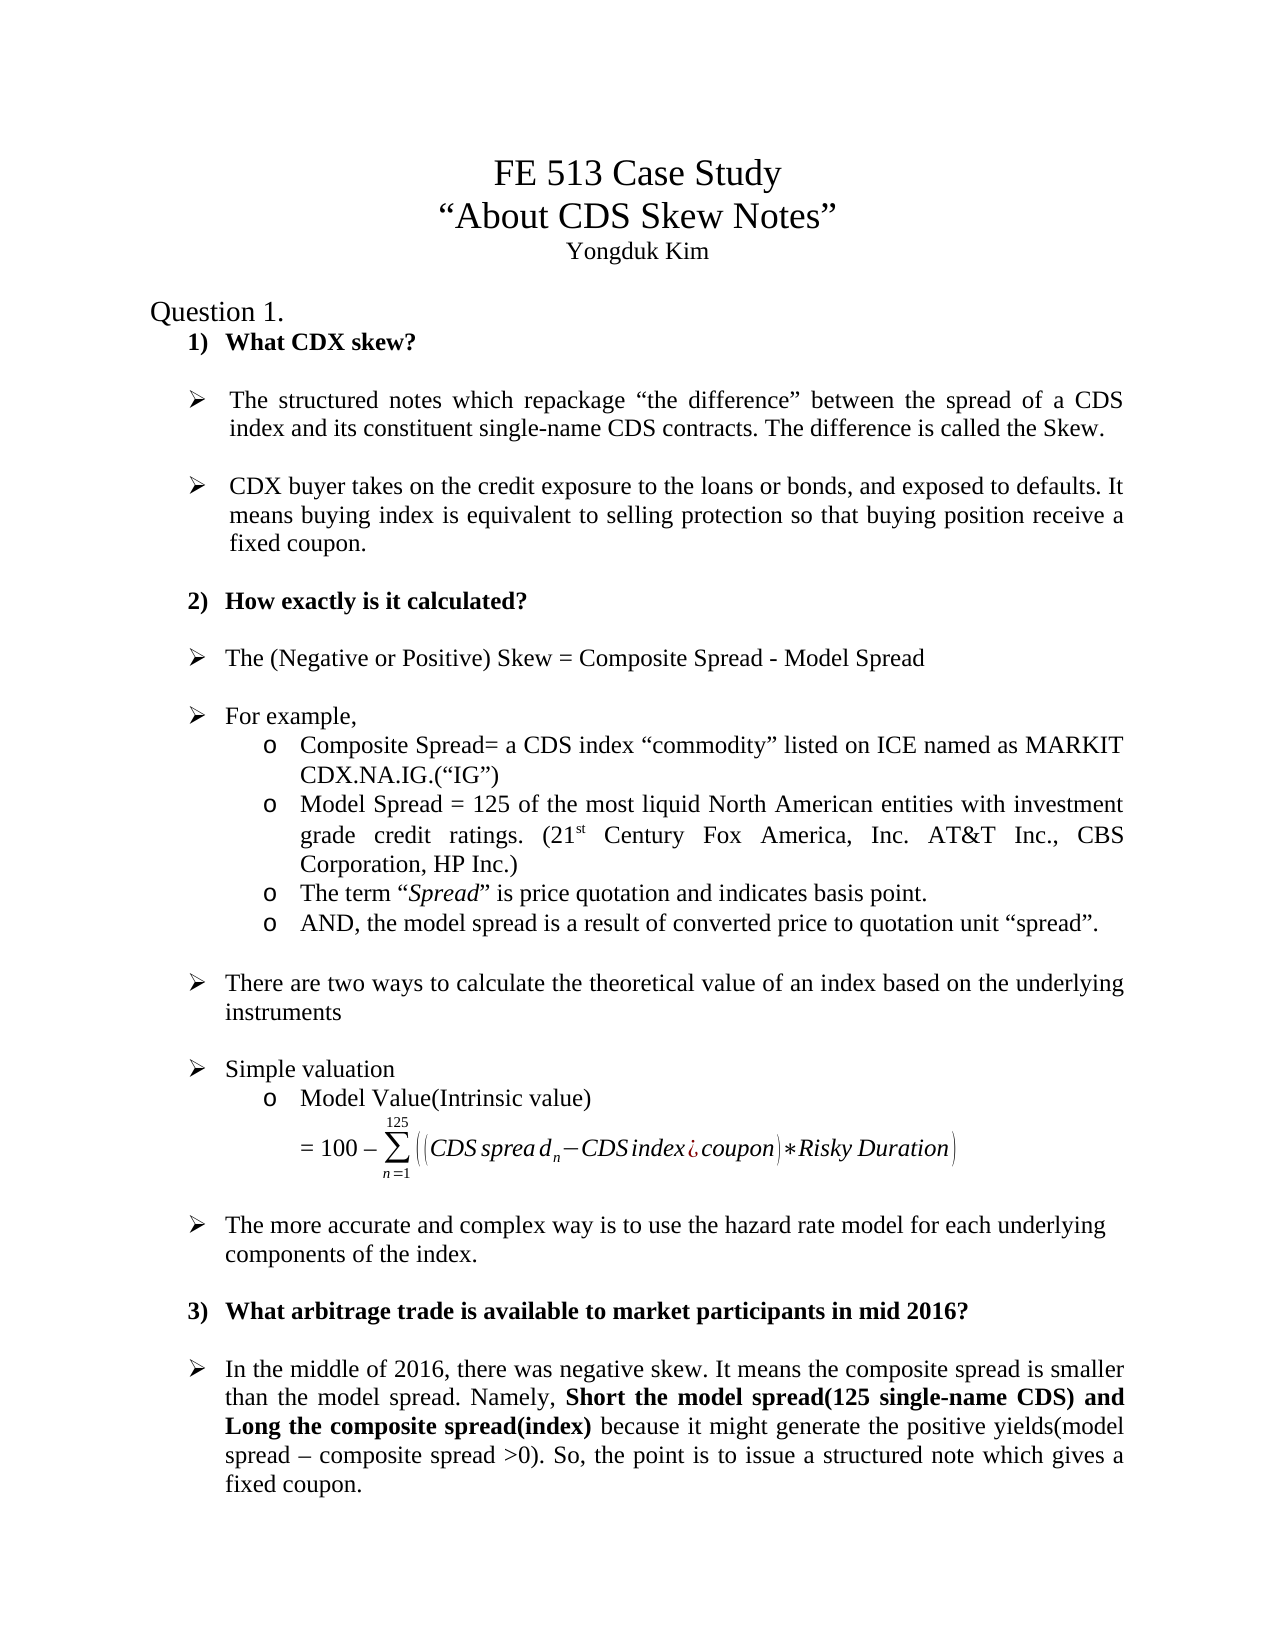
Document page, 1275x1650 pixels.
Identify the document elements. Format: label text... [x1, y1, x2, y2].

text FE 513 Case Study [150, 150, 1125, 193]
list How exactly is it calculated? [187, 586, 1125, 615]
list What CDX skew? [187, 327, 1125, 356]
list CDX buyer takes on the credit exposure to the loans or bonds, and exposed to defaults. It means buying index is equivalent to selling protection so that buying position receive a fixed coupon. [187, 471, 1125, 557]
list The (Negative or Positive) Skew = Composite Spread - Model Spread [187, 643, 1125, 672]
list What arbitrage trade is available to market participants in mid 2016? [187, 1296, 1125, 1325]
list There are two ways to calculate the theoretical value of an index based on the underlying instruments [187, 968, 1125, 1026]
list AND, the model spread is a result of converted price to quotation unit “spread”. [262, 908, 1125, 939]
list The structured notes which repackage “the difference” between the spread of a CDS index and its constituent single-name CDS contracts. The difference is called the Skew. [187, 385, 1125, 442]
list Model Value(Intrinsic value) [262, 1083, 1125, 1114]
list Simple valuation [187, 1054, 1125, 1083]
text “About CDS Skew Notes” [150, 193, 1125, 236]
list The term “Spread” is price quotation and indicates basis point. [262, 878, 1125, 908]
list Model Spread = 125 of the most liquid North American entities with investment grade credit ratings. (21st Century Fox America, Inc. AT&T Inc., CBS Corporation, HP Inc.) [262, 789, 1125, 878]
list The more accurate and complex way is to use the hazard rate model for each underlying components of the index. [187, 1210, 1125, 1267]
list Composite Spread= a CDS index “commodity” listed on ICE named as MARKIT CDX.NA.IG.(“IG”) [262, 730, 1125, 789]
list = 100 – [300, 1114, 1125, 1181]
list For example, [187, 701, 1125, 730]
list In the middle of 2016, there was negative skew. It means the composite spread is smaller than the model spread. Namely, Short the model spread(125 single-name CDS) and Long the composite spread(index) because it might generate the positive yields(model spread – composite spread >0). So, the point is to issue a structured note which gives a fixed coupon. [187, 1354, 1125, 1497]
text Yongduk Kim [150, 236, 1125, 265]
text Question 1. [150, 294, 1125, 327]
